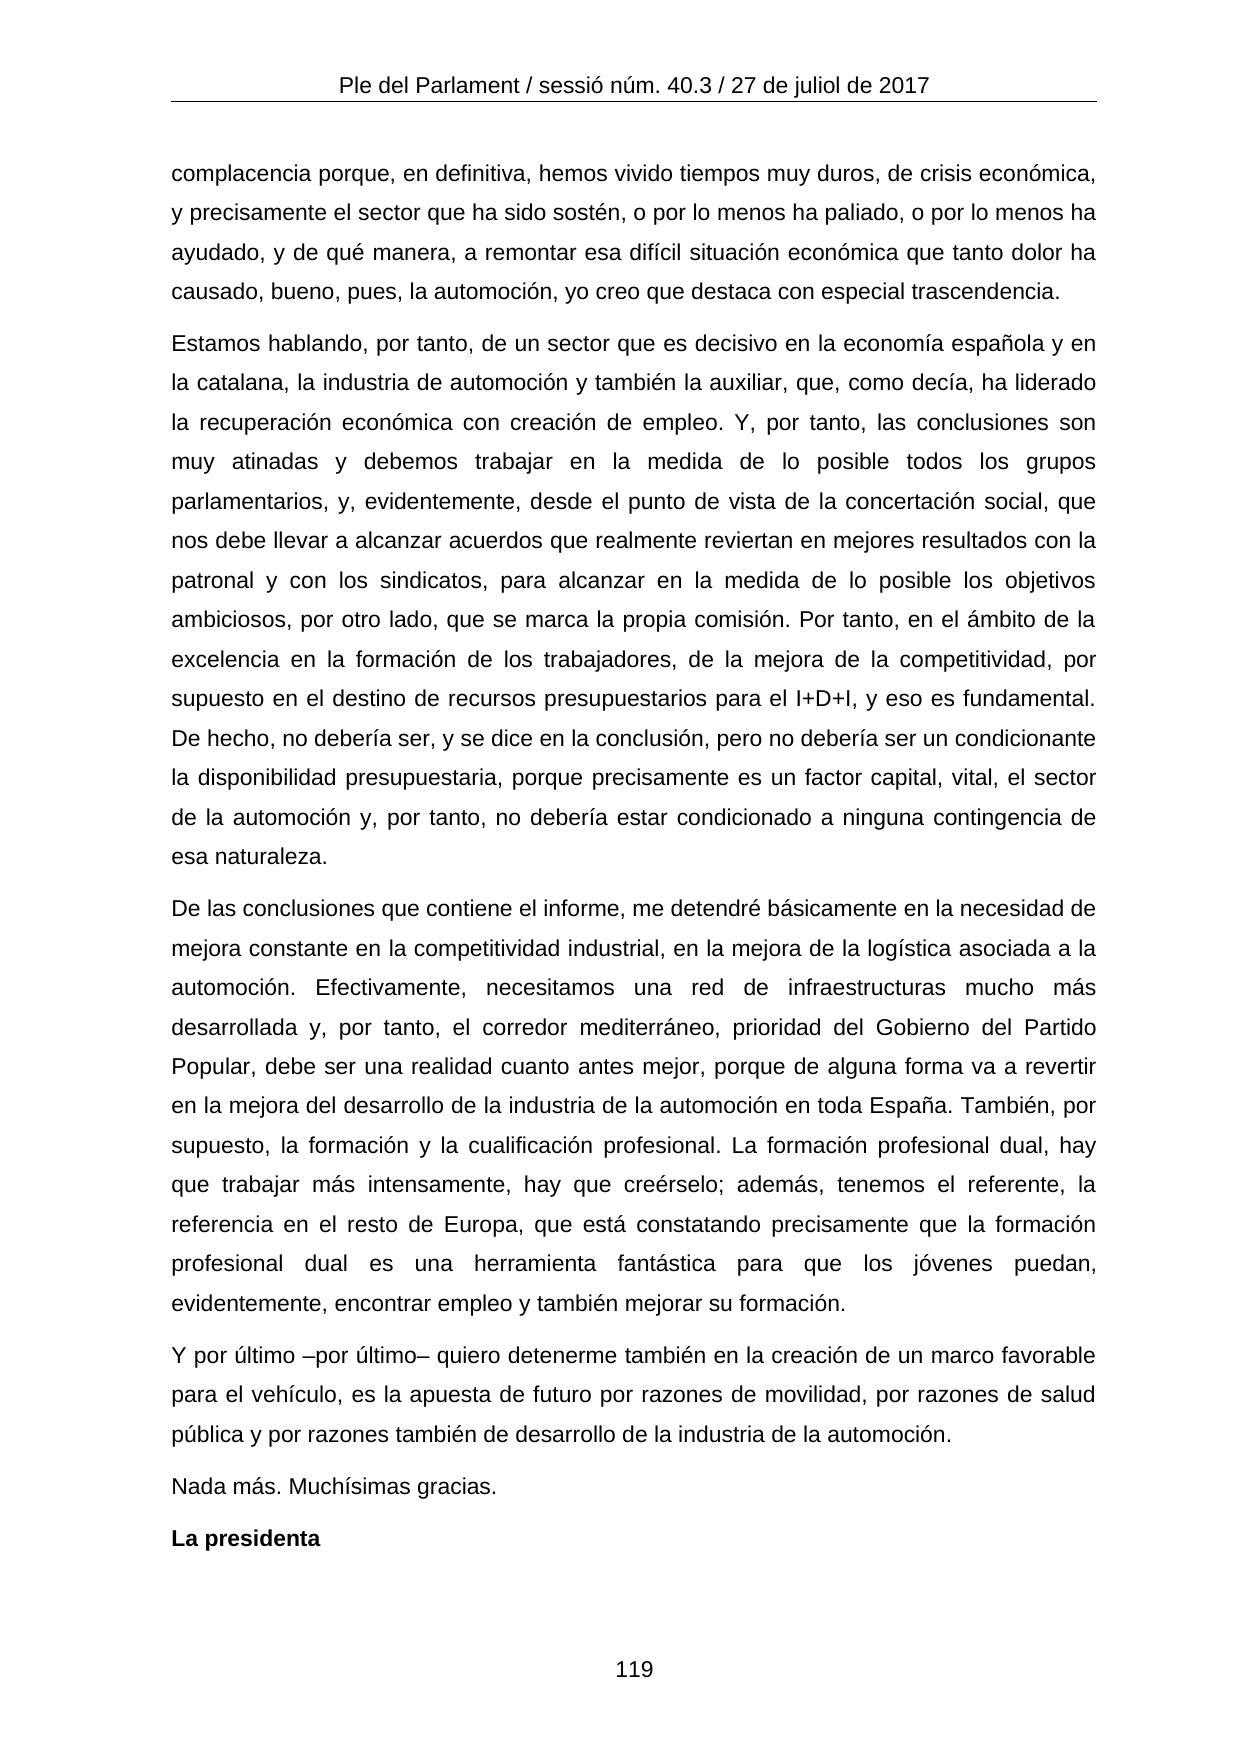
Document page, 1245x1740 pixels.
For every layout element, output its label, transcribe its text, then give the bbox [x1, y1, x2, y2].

text Estamos hablando, por tanto, de un sector que es decisivo en la economía española y en la catalana, la industria de automoción y también la auxiliar, que, como decía, ha liderado la recuperación económica con creación de empleo. Y, por tanto, las conclusiones son muy atinadas y debemos trabajar en la medida de lo posible todos los grupos parlamentarios, y, evidentemente, desde el punto de vista de la concertación social, que nos debe llevar a alcanzar acuerdos que realmente reviertan en mejores resultados con la patronal y con los sindicatos, para alcanzar en la medida de lo posible los objetivos ambiciosos, por otro lado, que se marca la propia comisión. Por tanto, en el ámbito de la excelencia en la formación de los trabajadores, de la mejora de la competitividad, por supuesto en el destino de recursos presupuestarios para el I+D+I, y eso es fundamental. De hecho, no debería ser, y se dice en la conclusión, pero no debería ser un condicionante la disponibilidad presupuestaria, porque precisamente es un factor capital, vital, el sector de la automoción y, por tanto, no debería estar condicionado a ninguna contingencia de esa naturaleza. [171, 330, 1097, 869]
text Nada más. Muchísimas gracias. [171, 1473, 1097, 1499]
text De las conclusiones que contiene el informe, me detendré básicamente en la necesidad de mejora constante en la competitividad industrial, en la mejora de la logística asociada a la automoción. Efectivamente, necesitamos una red de infraestructuras mucho más desarrollada y, por tanto, el corredor mediterráneo, prioridad del Gobierno del Partido Popular, debe ser una realidad cuanto antes mejor, porque de alguna forma va a revertir en la mejora del desarrollo de la industria de la automoción en toda España. También, por supuesto, la formación y la cualificación profesional. La formación profesional dual, hay que trabajar más intensamente, hay que creérselo; además, tenemos el referente, la referencia en el resto de Europa, que está constatando precisamente que la formación profesional dual es una herramienta fantástica para que los jóvenes puedan, evidentemente, encontrar empleo y también mejorar su formación. [171, 895, 1097, 1316]
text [171, 159, 1097, 304]
text La presidenta [171, 1525, 1097, 1551]
text Y por último –por último– quiero detenerme también en la creación de un marco favorable para el vehículo, es la apuesta de futuro por razones de movilidad, por razones de salud pública y por razones también de desarrollo de la industria de la automoción. [171, 1342, 1097, 1447]
